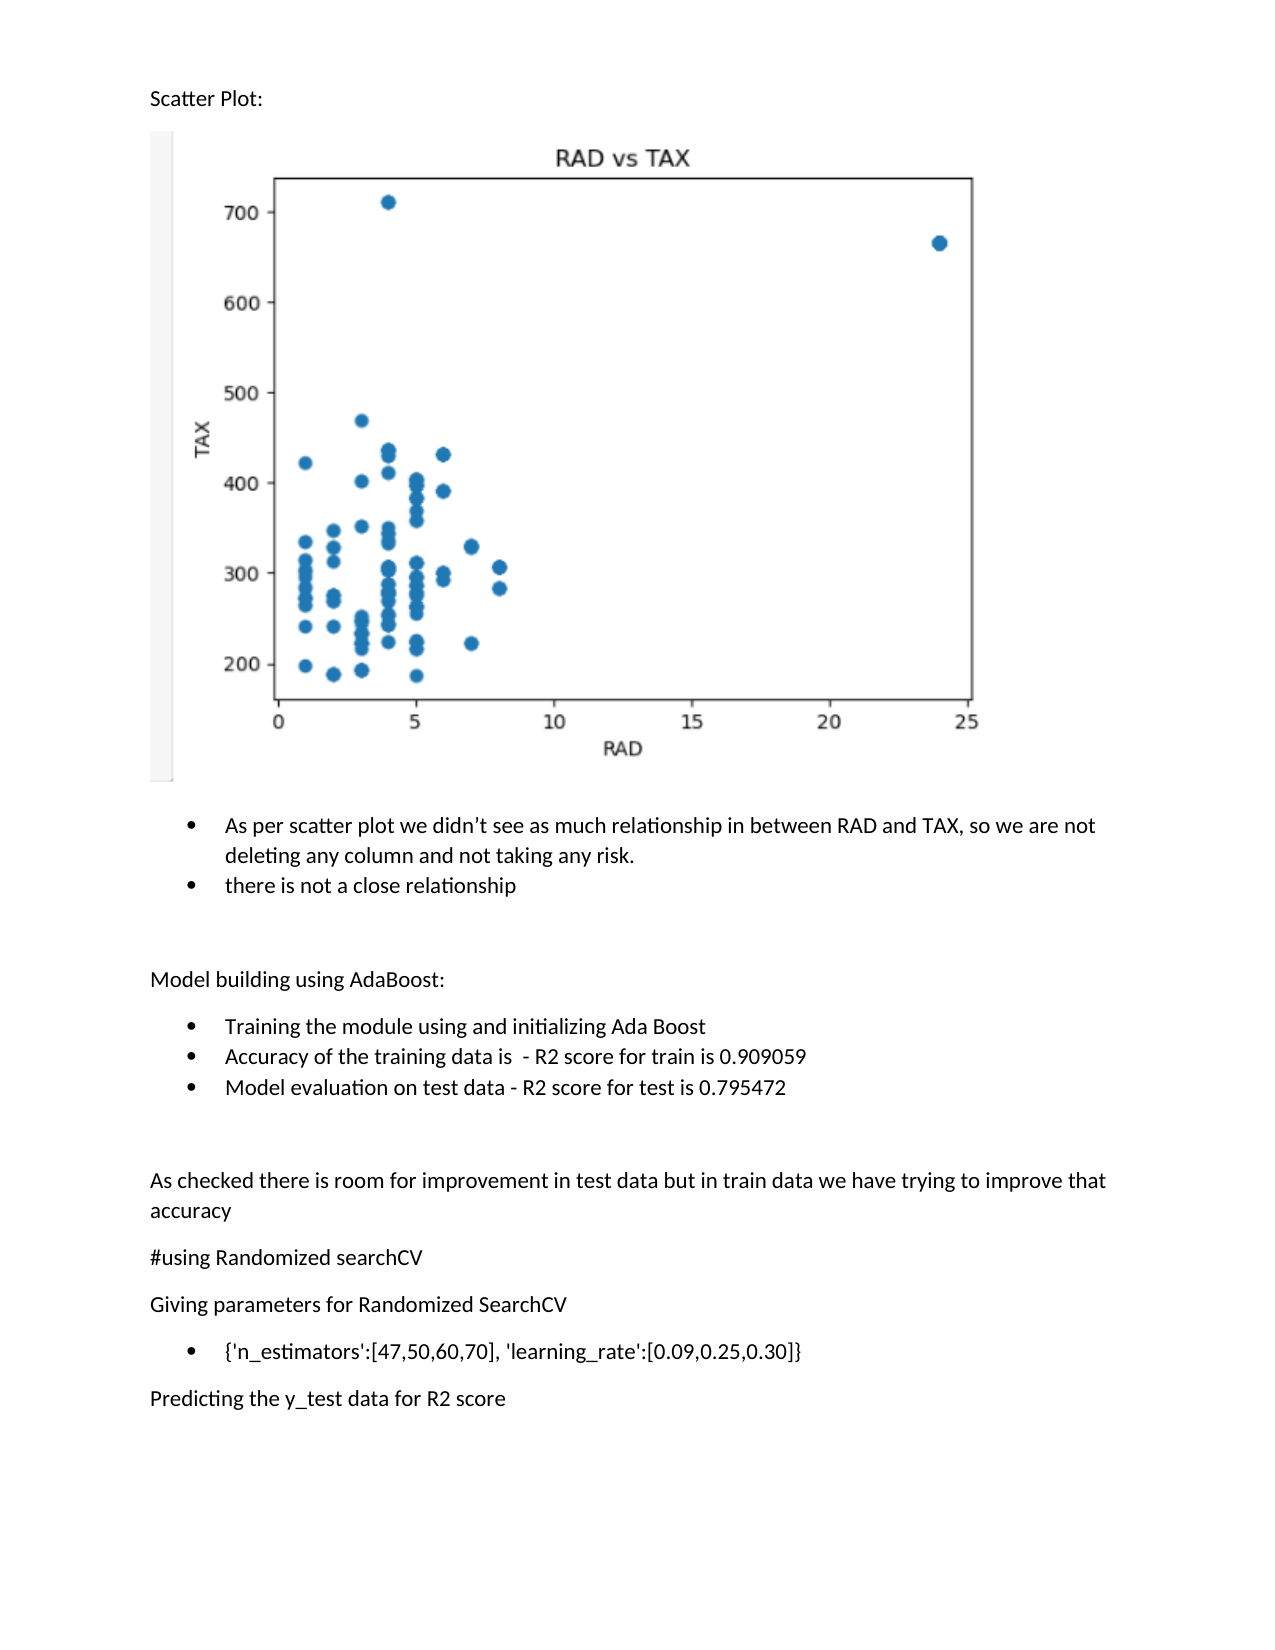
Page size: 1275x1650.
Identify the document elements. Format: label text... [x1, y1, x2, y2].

list Training the module using and initializing Ada Boost [187, 1012, 1125, 1040]
picture [150, 131, 1060, 793]
text Model building using AdaBoost: [150, 965, 1125, 993]
list Accuracy of the training data is - R2 score for train is 0.909059 [187, 1042, 1125, 1070]
list Model evaluation on test data - R2 score for test is 0.795472 [187, 1073, 1125, 1101]
text As checked there is room for improvement in test data but in train data we have trying to improve that accuracy [150, 1166, 1125, 1224]
text Predicting the y_test data for R2 score [150, 1384, 1125, 1412]
text #using Randomized searchCV [150, 1243, 1125, 1271]
text Scatter Plot: [150, 84, 1125, 112]
text Giving parameters for Randomized SearchCV [150, 1290, 1125, 1318]
list {'n_estimators':[47,50,60,70], 'learning_rate':[0.09,0.25,0.30]} [187, 1337, 1125, 1365]
list there is not a close relationship [187, 872, 1125, 899]
list As per scatter plot we didn’t see as much relationship in between RAD and TAX, so we are not deleting any column and not taking any risk. [187, 811, 1125, 869]
